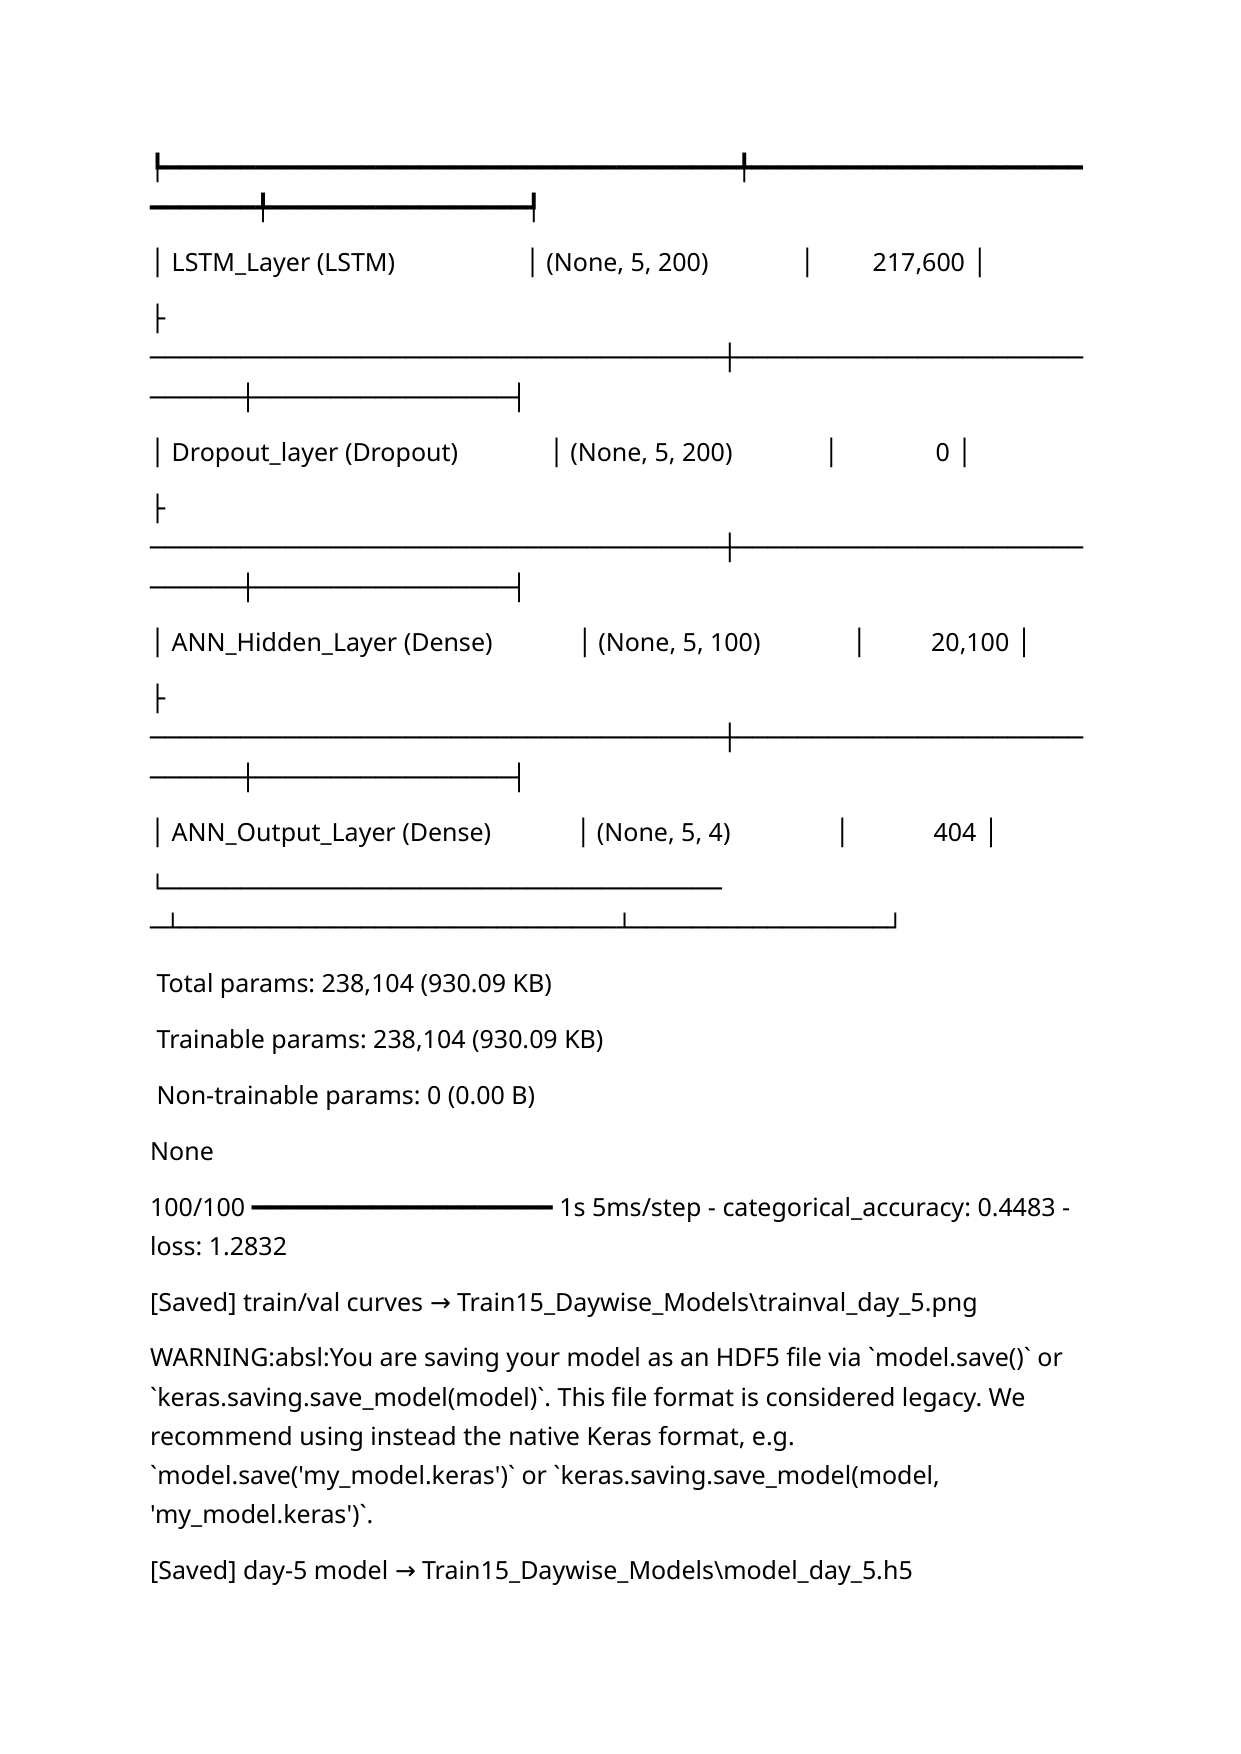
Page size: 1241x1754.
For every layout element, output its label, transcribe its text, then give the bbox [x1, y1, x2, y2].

text ├──────────────────────────────────────┼─────────────────────────────┼─────────────────┤ [150, 301, 1090, 413]
text │ ANN_Output_Layer (Dense) │ (None, 5, 4) │ 404 │ [150, 815, 1090, 849]
text [Saved] day-5 model → Train15_Daywise_Models\model_day_5.h5 [150, 1552, 1090, 1587]
text │ LSTM_Layer (LSTM) │ (None, 5, 200) │ 217,600 │ [150, 245, 1090, 279]
text │ Dropout_layer (Dropout) │ (None, 5, 200) │ 0 │ [150, 435, 1090, 469]
text 100/100 ━━━━━━━━━━━━━━━━━━━━ 1s 5ms/step - categorical_accuracy: 0.4483 - loss: 1.2832 [150, 1189, 1090, 1262]
text Non-trainable params: 0 (0.00 B) [150, 1077, 1090, 1112]
text └──────────────────────────────────────┴─────────────────────────────┴─────────────────┘ [150, 871, 1090, 944]
text None [150, 1133, 1090, 1167]
text │ ANN_Hidden_Layer (Dense) │ (None, 5, 100) │ 20,100 │ [150, 625, 1090, 659]
text ├──────────────────────────────────────┼─────────────────────────────┼─────────────────┤ [150, 491, 1090, 603]
text WARNING:absl:You are saving your model as an HDF5 file via `model.save()` or `keras.saving.save_model(model)`. This file format is considered legacy. We recommend using instead the native Keras format, e.g. `model.save('my_model.keras')` or `keras.saving.save_model(model, 'my_model.keras')`. [150, 1340, 1090, 1531]
text ├──────────────────────────────────────┼─────────────────────────────┼─────────────────┤ [150, 681, 1090, 793]
text [Saved] train/val curves → Train15_Daywise_Models\trainval_day_5.png [150, 1284, 1090, 1318]
text ┡━━━━━━━━━━━━━━━━━━━━━━━━━━━━━━━━━━━━━━╇━━━━━━━━━━━━━━━━━━━━━━━━━━━━━╇━━━━━━━━━━━━━━━━━┩ [150, 150, 1090, 223]
text Total params: 238,104 (930.09 KB) [150, 966, 1090, 1000]
text Trainable params: 238,104 (930.09 KB) [150, 1022, 1090, 1056]
